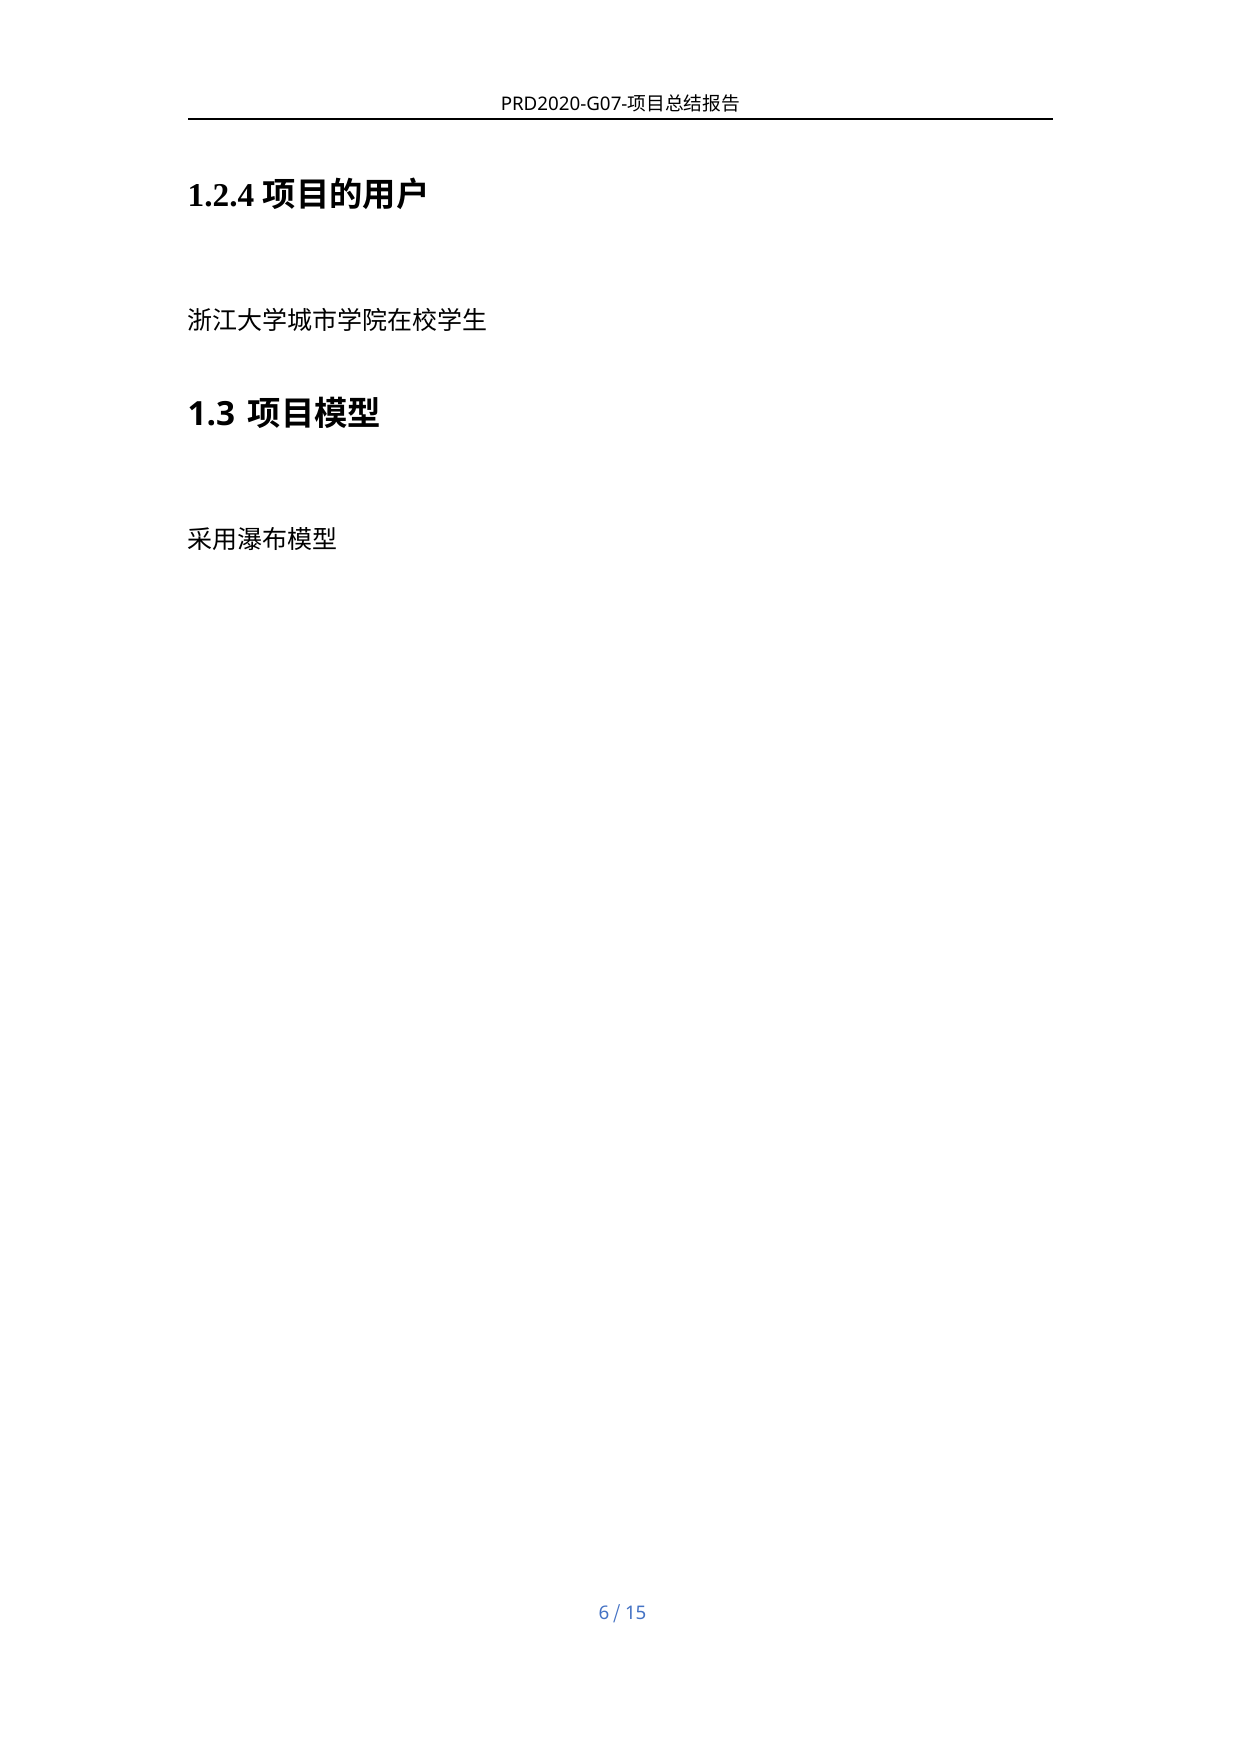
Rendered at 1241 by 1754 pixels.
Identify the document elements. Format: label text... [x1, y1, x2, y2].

subtitle 项目的用户 [187, 159, 1053, 224]
text 采用瀑布模型 [187, 506, 1053, 571]
subtitle 项目模型 [187, 378, 1053, 443]
text 浙江大学城市学院在校学生 [187, 286, 1053, 351]
